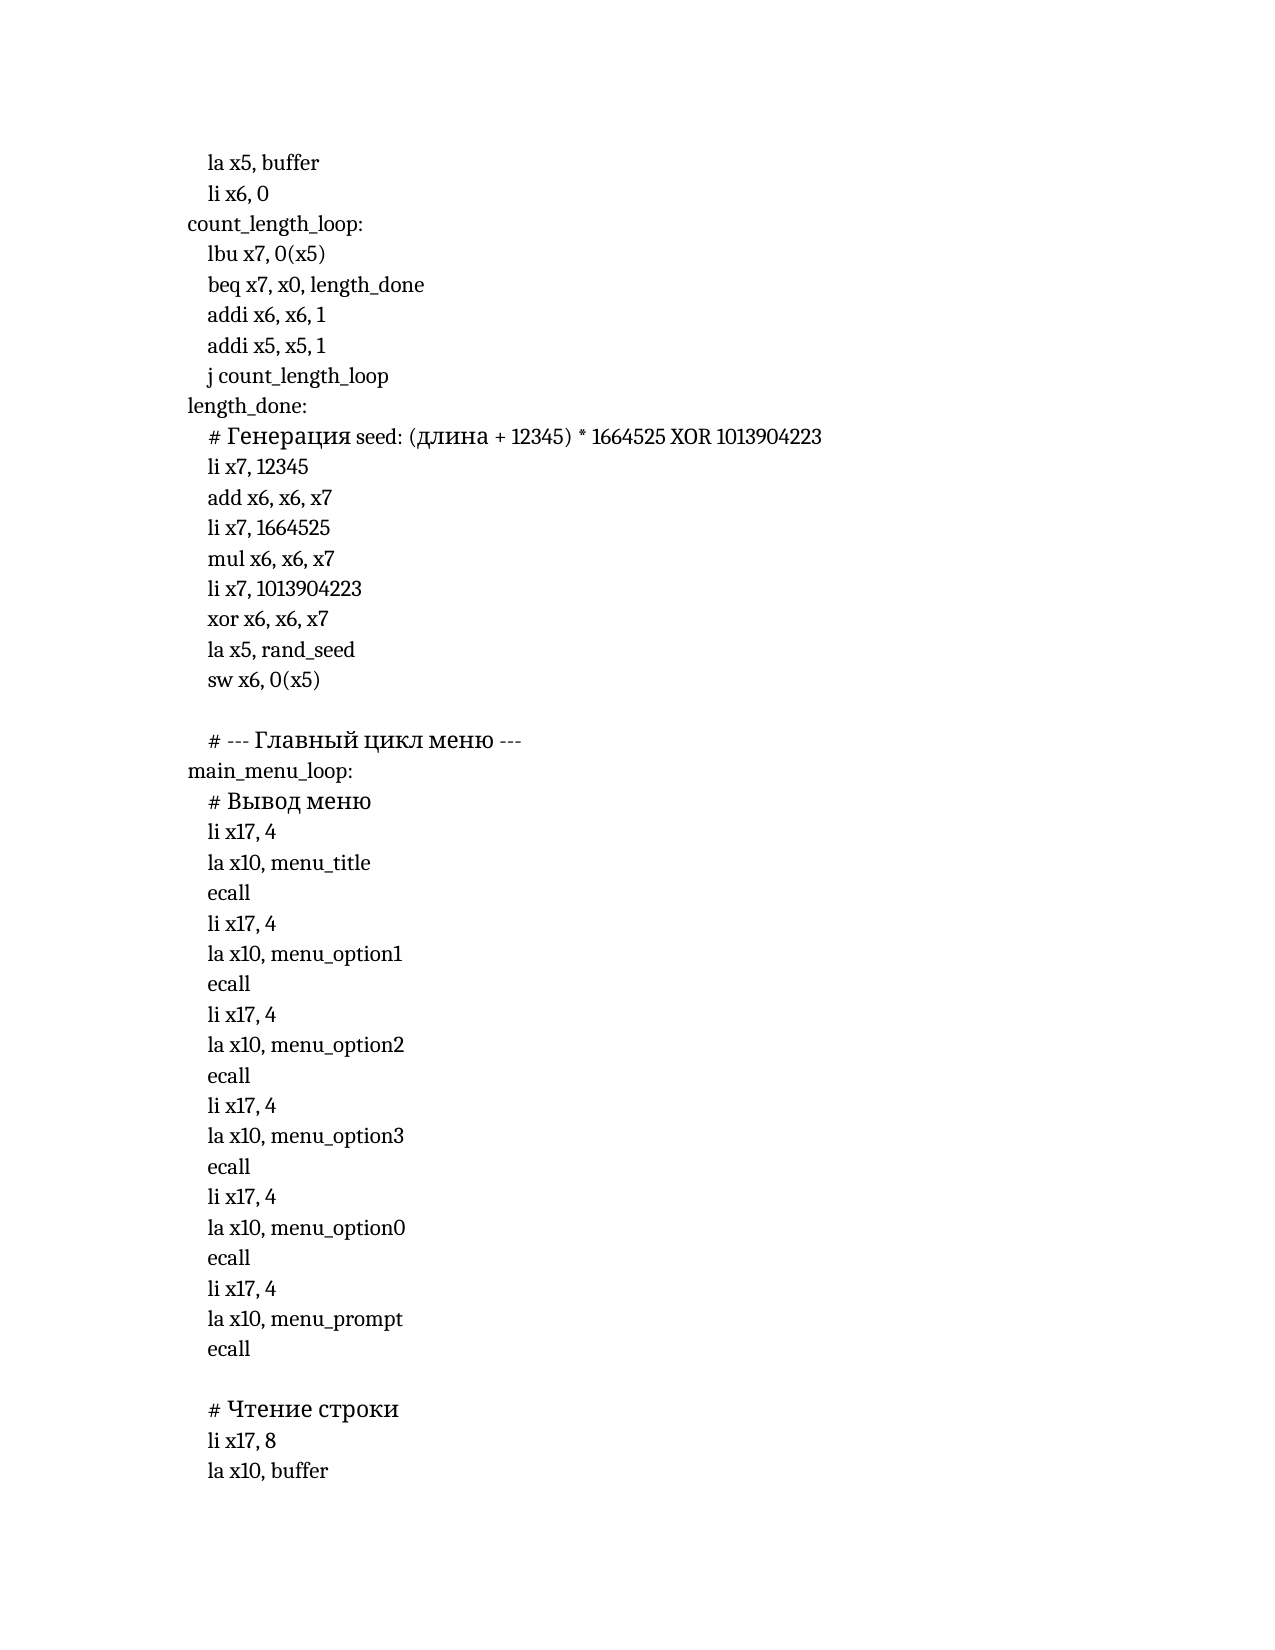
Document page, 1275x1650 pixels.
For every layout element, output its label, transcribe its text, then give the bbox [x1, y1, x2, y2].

text la x10, menu_option1 [187, 941, 1087, 967]
text lbu x7, 0(x5) [187, 241, 1087, 268]
text mul x6, x6, x7 [187, 545, 1087, 572]
text li x17, 8 [187, 1427, 1087, 1454]
text xor x6, x6, x7 [187, 606, 1087, 633]
text li x17, 4 [187, 1275, 1087, 1302]
text main_menu_loop: [187, 758, 1087, 785]
text count_length_loop: [187, 211, 1087, 237]
text ecall [187, 880, 1087, 906]
text ecall [187, 1062, 1087, 1089]
text ecall [187, 971, 1087, 998]
text la x5, rand_seed [187, 637, 1087, 663]
text add x6, x6, x7 [187, 484, 1087, 511]
text li x17, 4 [187, 819, 1087, 846]
text # Вывод меню [187, 789, 1087, 815]
text li x17, 4 [187, 1093, 1087, 1119]
text la x10, menu_option2 [187, 1032, 1087, 1058]
text la x10, menu_option0 [187, 1214, 1087, 1241]
text li x7, 12345 [187, 454, 1087, 481]
text # --- Главный цикл меню --- [187, 728, 1087, 754]
text # Чтение строки [187, 1397, 1087, 1423]
text la x10, menu_title [187, 849, 1087, 876]
text li x17, 4 [187, 1184, 1087, 1211]
text la x10, menu_prompt [187, 1306, 1087, 1332]
text li x7, 1664525 [187, 515, 1087, 541]
text addi x5, x5, 1 [187, 332, 1087, 359]
text li x17, 4 [187, 910, 1087, 937]
text ecall [187, 1336, 1087, 1363]
text la x10, buffer [187, 1458, 1087, 1484]
text li x17, 4 [187, 1002, 1087, 1028]
text ecall [187, 1154, 1087, 1180]
text la x10, menu_option3 [187, 1123, 1087, 1150]
text ecall [187, 1245, 1087, 1271]
text beq x7, x0, length_done [187, 272, 1087, 298]
text li x6, 0 [187, 180, 1087, 207]
text j count_length_loop [187, 363, 1087, 389]
text la x5, buffer [187, 150, 1087, 176]
text addi x6, x6, 1 [187, 302, 1087, 328]
text sw x6, 0(x5) [187, 667, 1087, 693]
text length_done: [187, 393, 1087, 420]
text # Генерация seed: (длина + 12345) * 1664525 XOR 1013904223 [187, 424, 1087, 450]
text li x7, 1013904223 [187, 576, 1087, 602]
